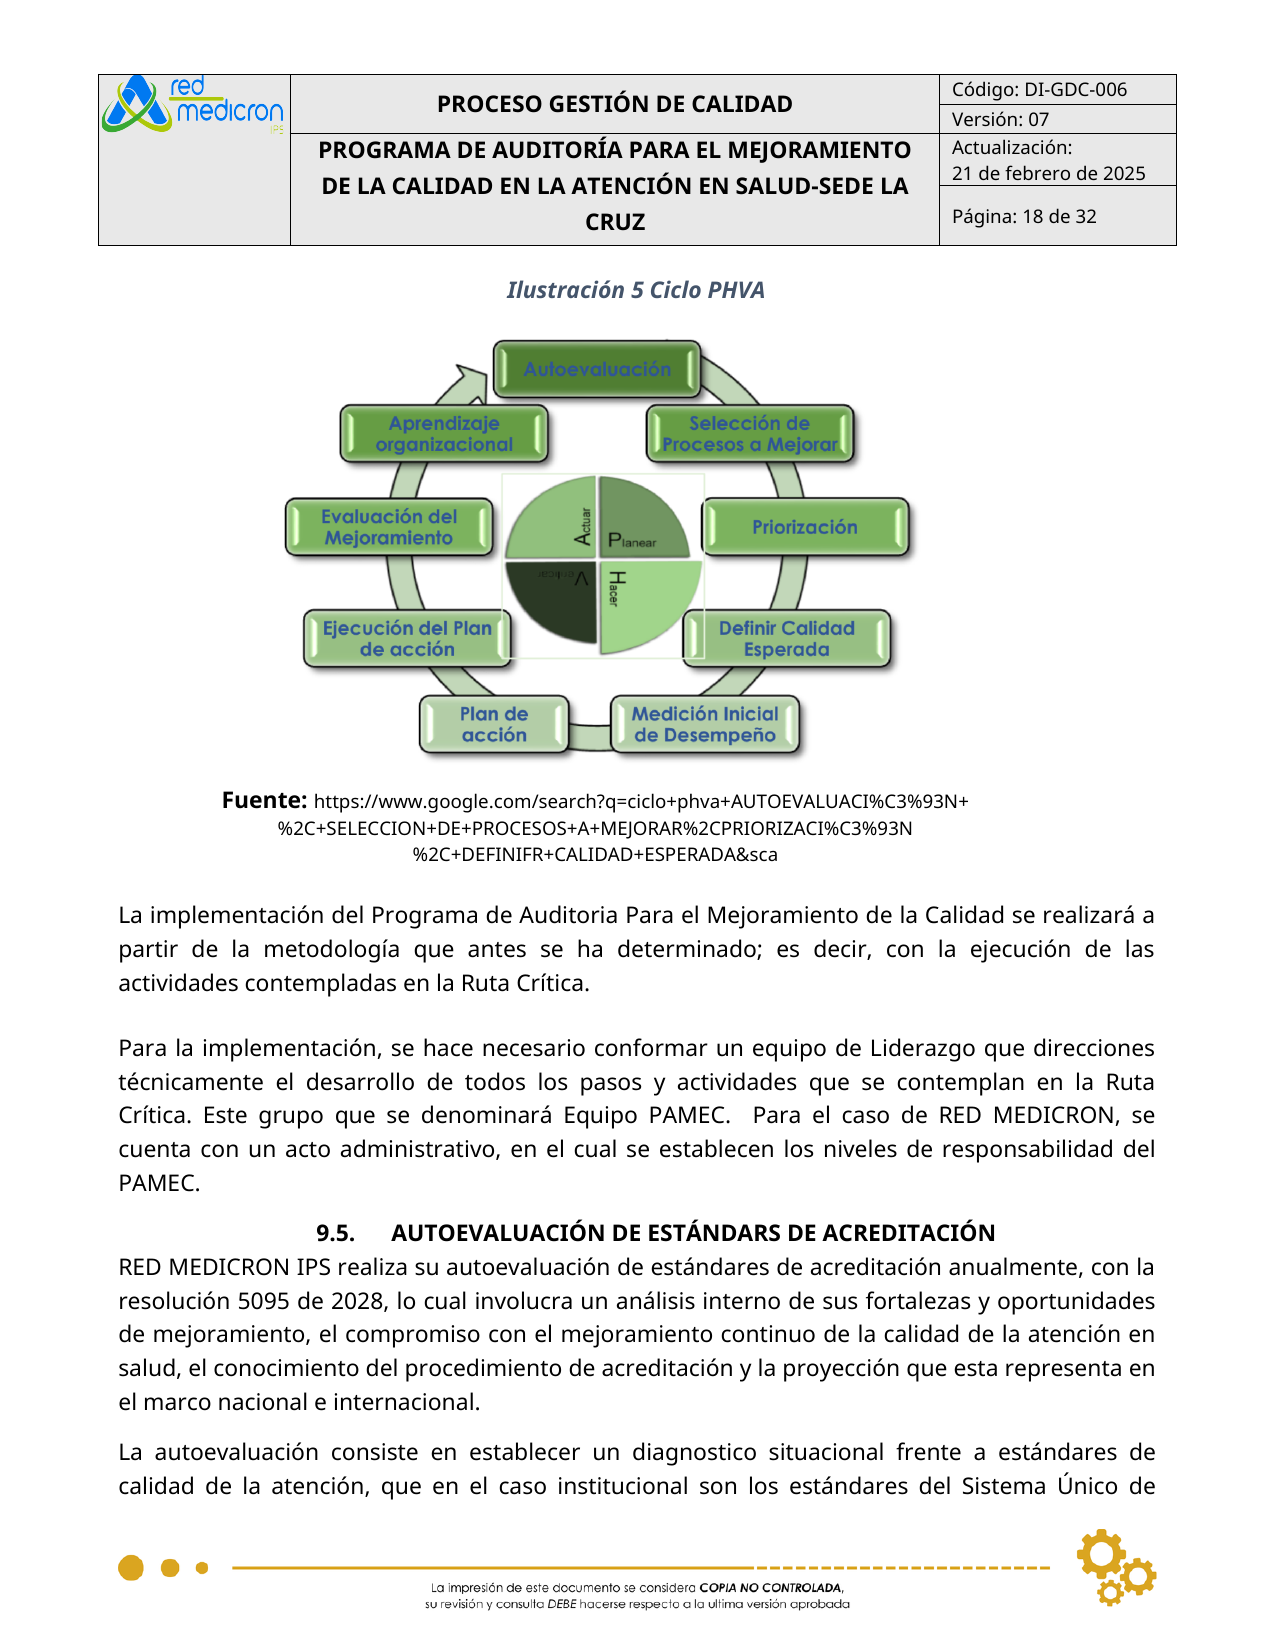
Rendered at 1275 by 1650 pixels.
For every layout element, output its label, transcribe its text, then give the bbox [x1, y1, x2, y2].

subtitle AUTOEVALUACIÓN DE ESTÁNDARS DE ACREDITACIÓN [156, 1217, 1157, 1248]
picture [101, 75, 284, 134]
text Para la implementación, se hace necesario conformar un equipo de Liderazgo que direcciones técnicamente el desarrollo de todos los pasos y actividades que se contemplan en la Ruta Crítica. Este grupo que se denominará Equipo PAMEC. Para el caso de RED MEDICRON, se cuenta con un acto administrativo, en el cual se establecen los niveles de responsabilidad del PAMEC. [118, 1032, 1157, 1198]
picture [265, 326, 926, 767]
text RED MEDICRON IPS realiza su autoevaluación de estándares de acreditación anualmente, con la resolución 5095 de 2028, lo cual involucra un análisis interno de sus fortalezas y oportunidades de mejoramiento, el compromiso con el mejoramiento continuo de la calidad de la atención en salud, el conocimiento del procedimiento de acreditación y la proyección que esta representa en el marco nacional e internacional. [118, 1251, 1157, 1417]
picture [118, 1529, 1157, 1615]
text Ilustración 5 Ciclo PHVA [118, 274, 1157, 305]
text Fuente: https://www.google.com/search?q=ciclo+phva+AUTOEVALUACI%C3%93N+%2C+SELECCION+DE+PROCESOS+A+MEJORAR%2CPRIORIZACI%C3%93N%2C+DEFINIFR+CALIDAD+ESPERADA&sca [118, 784, 1072, 867]
text La implementación del Programa de Auditoria Para el Mejoramiento de la Calidad se realizará a partir de la metodología que antes se ha determinado; es decir, con la ejecución de las actividades contempladas en la Ruta Crítica. [118, 899, 1157, 998]
